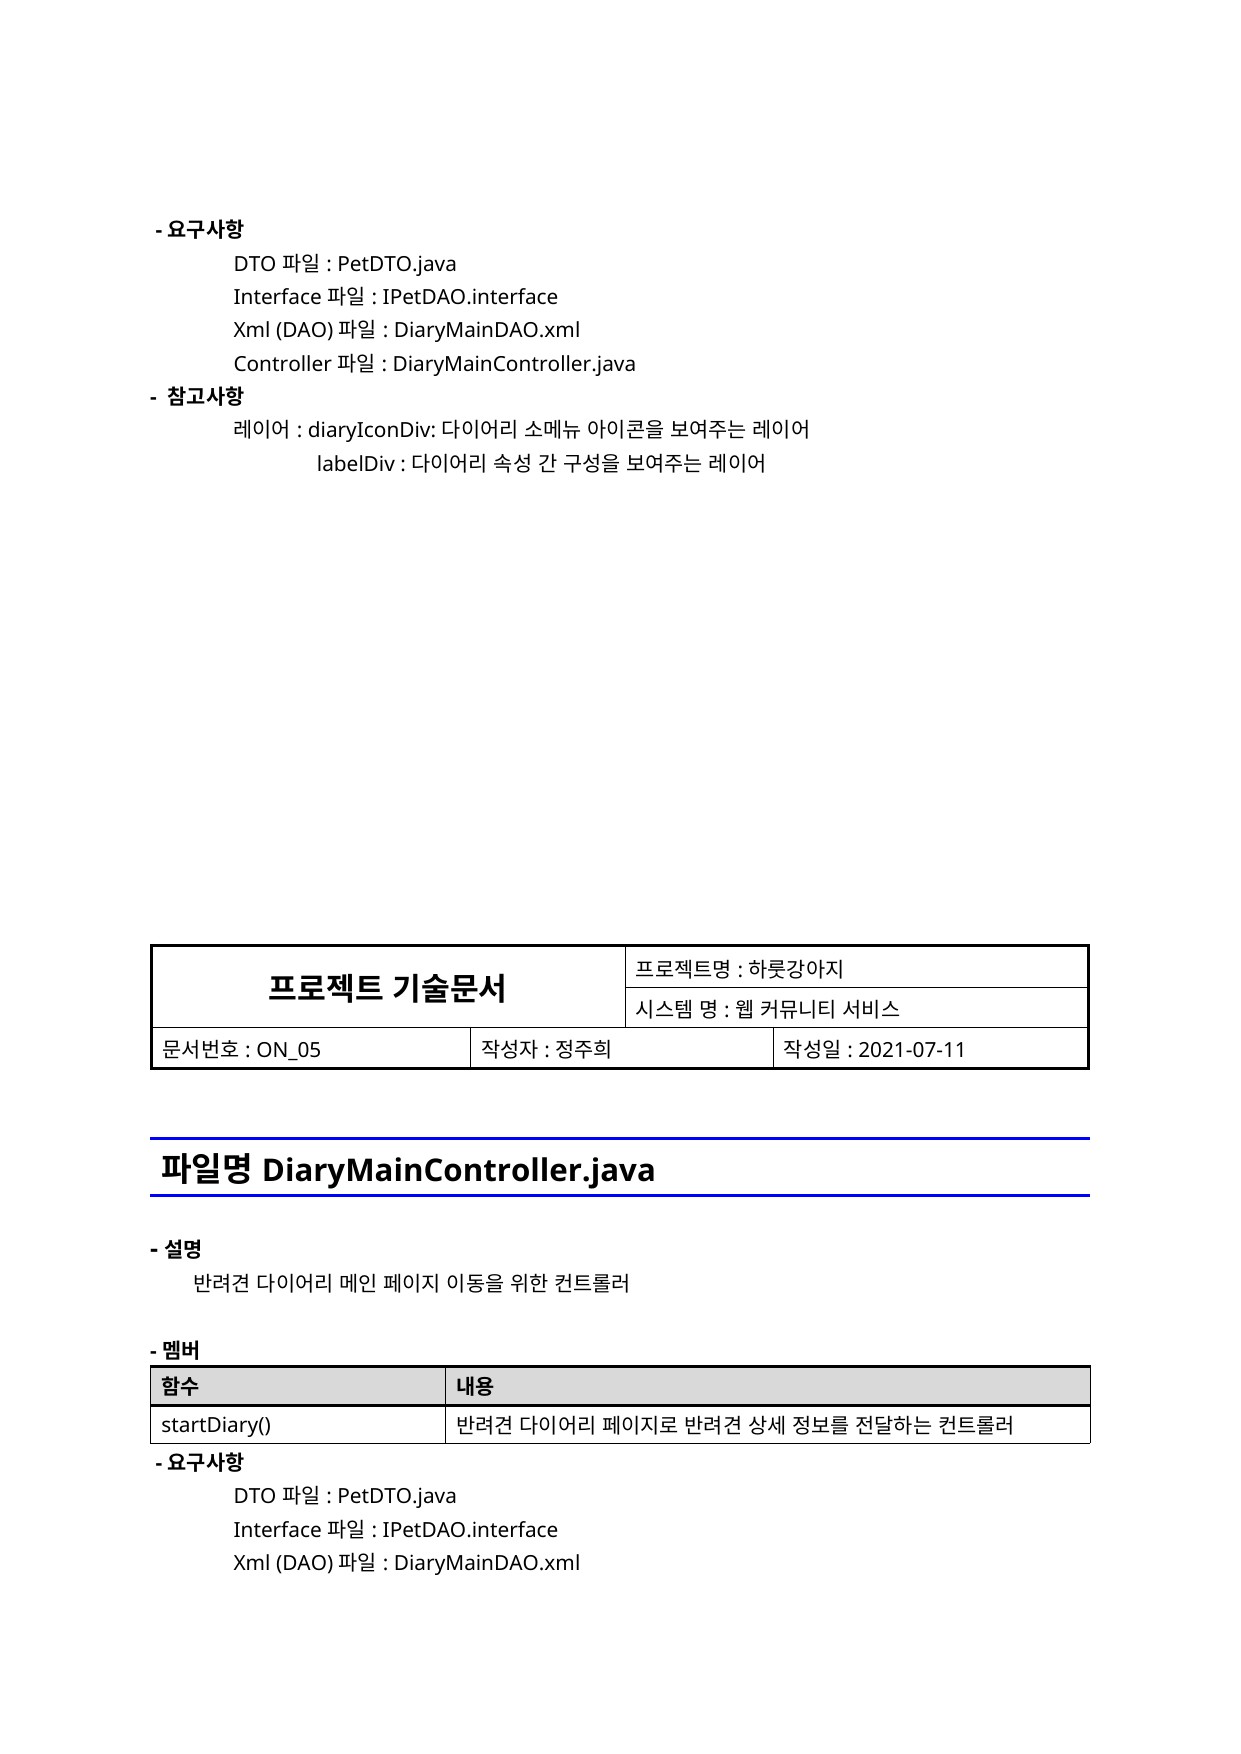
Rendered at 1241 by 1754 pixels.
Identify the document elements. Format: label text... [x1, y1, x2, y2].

table_header 프로젝트 기술문서 [153, 947, 625, 1027]
text - 요구사항 [150, 1444, 1090, 1477]
table_cell 작성자 : 정주희 [471, 1028, 773, 1067]
table_header 내용 [446, 1368, 1090, 1404]
text labelDiv : 다이어리 속성 간 구성을 보여주는 레이어 [150, 444, 1090, 477]
text 레이어 : diaryIconDiv: 다이어리 소메뉴 아이콘을 보여주는 레이어 [150, 411, 1090, 444]
text DTO 파일 : PetDTO.java [150, 244, 1090, 277]
table_cell 문서번호 : ON_05 [153, 1028, 470, 1067]
text - 설명 [150, 1231, 1090, 1265]
table_cell 반려견 다이어리 페이지로 반려견 상세 정보를 전달하는 컨트롤러 [446, 1407, 1090, 1443]
text 반려견 다이어리 메인 페이지 이동을 위한 컨트롤러 [150, 1265, 1090, 1298]
text - 멤버 [150, 1331, 1090, 1365]
text DTO 파일 : PetDTO.java [150, 1477, 1090, 1510]
table_cell startDiary() [151, 1407, 445, 1443]
text Interface 파일 : IPetDAO.interface [150, 1510, 1090, 1543]
table_cell 작성일 : 2021-07-11 [774, 1028, 1087, 1067]
text Xml (DAO) 파일 : DiaryMainDAO.xml [150, 1543, 1090, 1577]
text Interface 파일 : IPetDAO.interface [150, 277, 1090, 311]
text Controller 파일 : DiaryMainController.java [150, 344, 1090, 377]
table_header 함수 [151, 1368, 445, 1404]
text - 참고사항 [150, 377, 1090, 411]
table_header 파일명 DiaryMainController.java [150, 1140, 1090, 1194]
text - 요구사항 [150, 211, 1090, 244]
table_header 프로젝트명 : 하룻강아지 [626, 947, 1087, 987]
text Xml (DAO) 파일 : DiaryMainDAO.xml [150, 311, 1090, 344]
table_cell 시스템 명 : 웹 커뮤니티 서비스 [626, 988, 1087, 1027]
